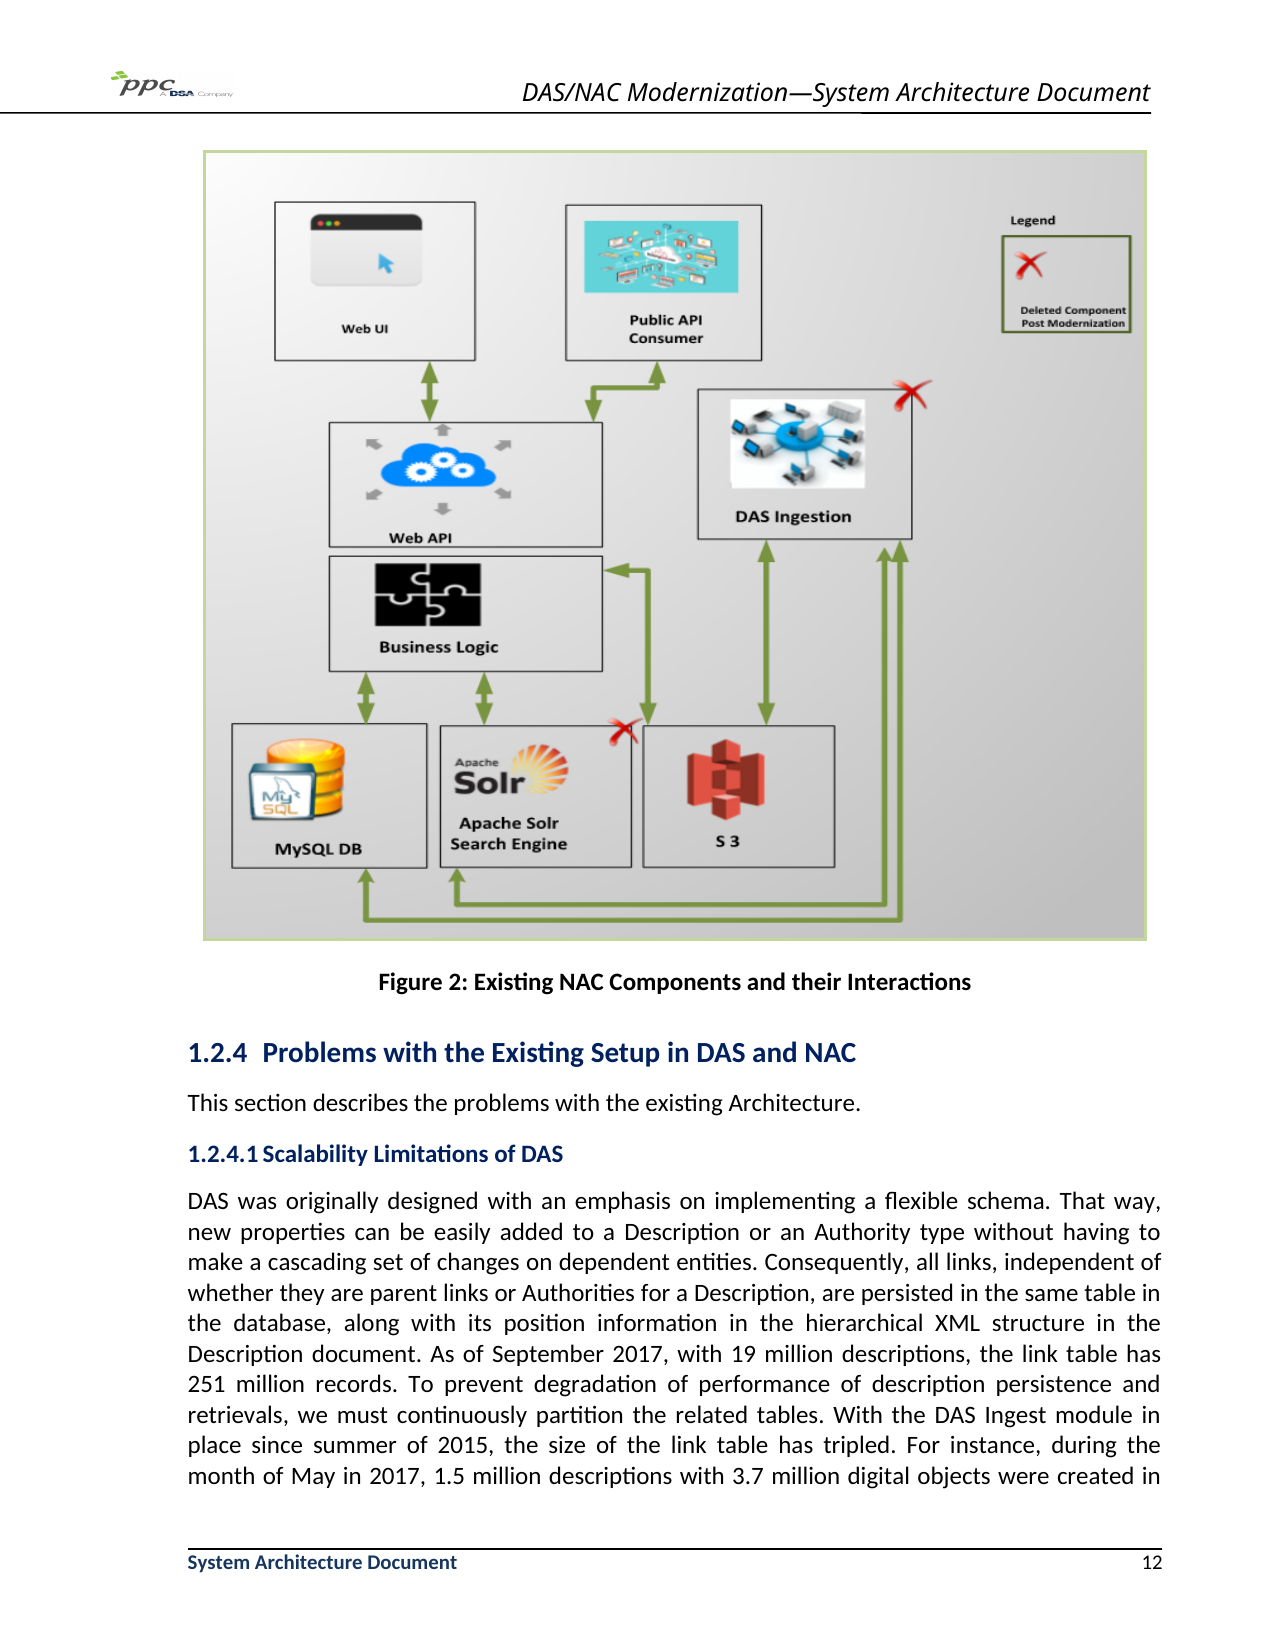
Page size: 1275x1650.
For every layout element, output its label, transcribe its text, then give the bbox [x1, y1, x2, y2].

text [187, 1185, 1162, 1490]
picture [206, 153, 1144, 938]
subtitle Scalability Limitations of DAS [187, 1138, 1162, 1168]
subtitle Problems with the Existing Setup in DAS and NAC [187, 1034, 1162, 1070]
text This section describes the problems with the existing Architecture. [187, 1087, 1162, 1117]
picture [111, 71, 236, 97]
